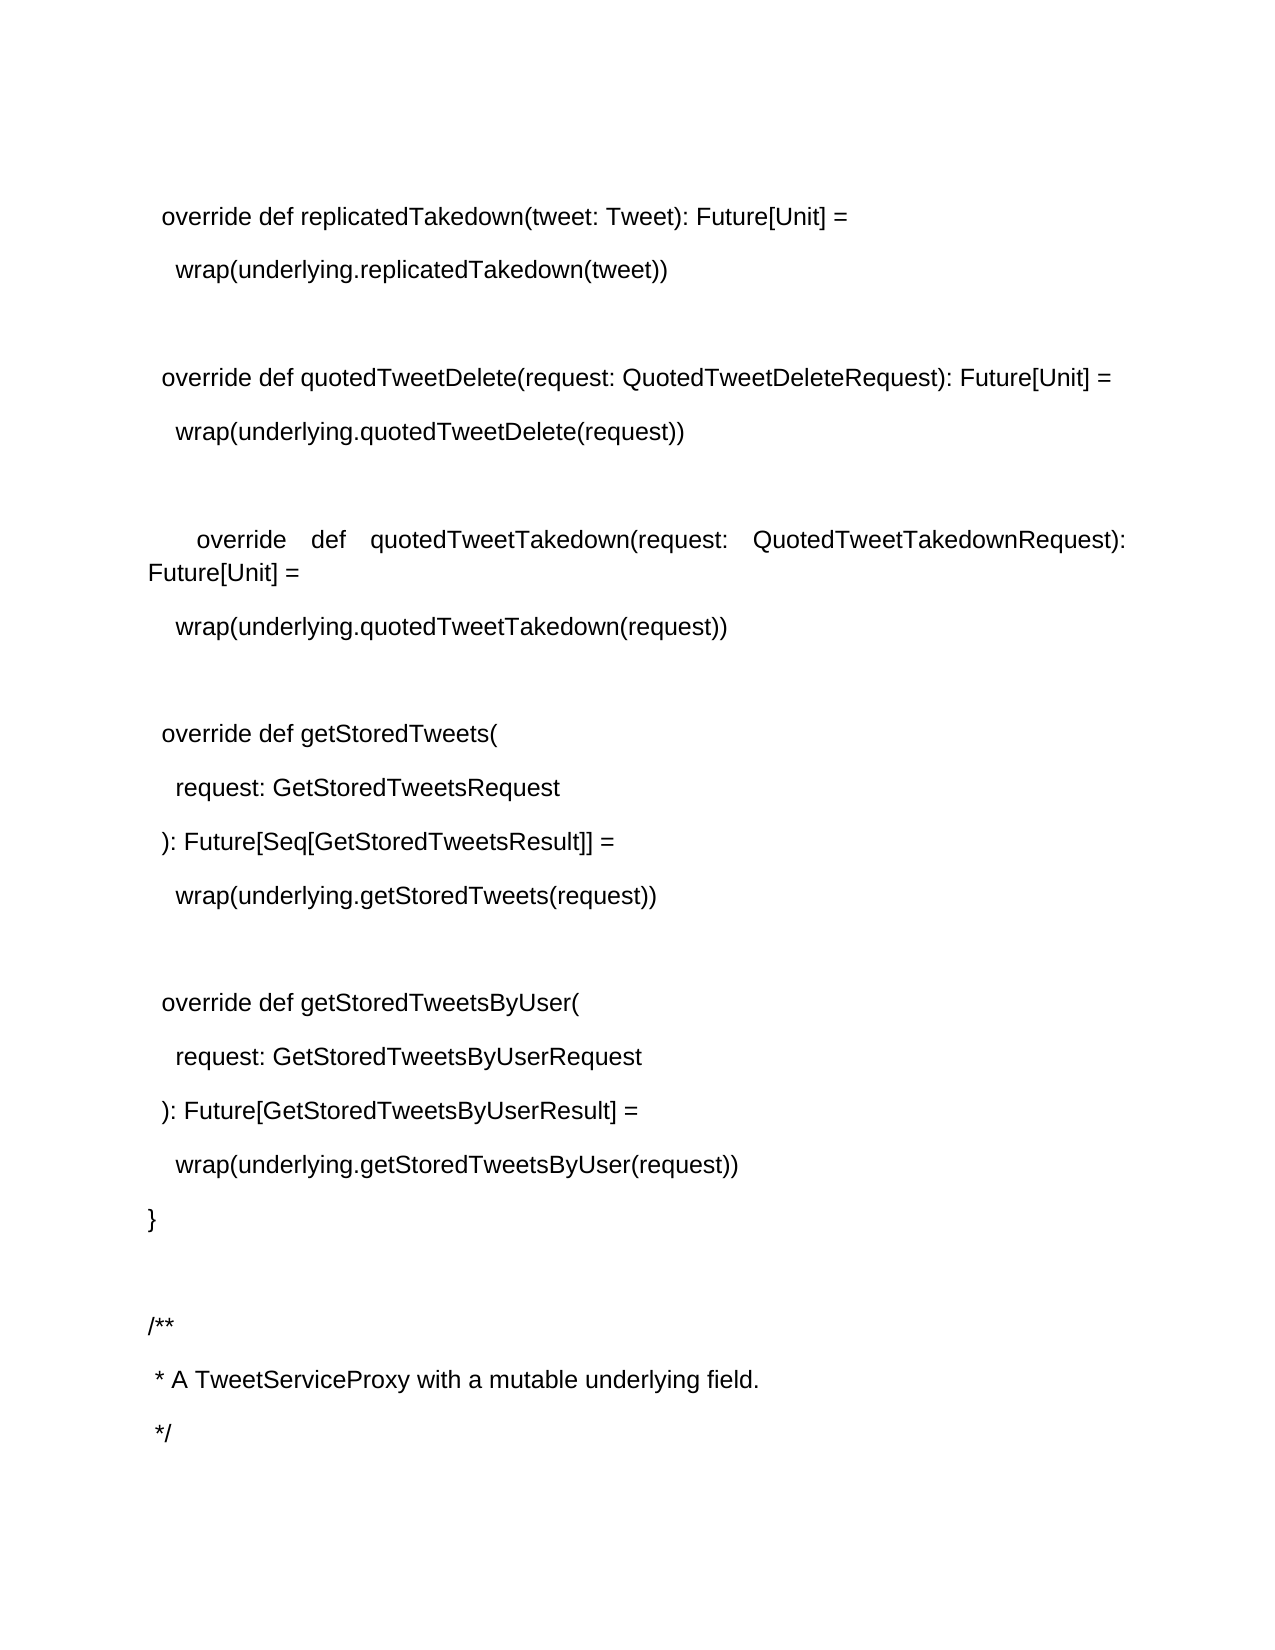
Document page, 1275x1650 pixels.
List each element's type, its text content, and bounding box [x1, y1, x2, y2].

text * A TweetServiceProxy with a mutable underlying field. [148, 1365, 1127, 1394]
text ): Future[GetStoredTweetsByUserResult] = [148, 1096, 1127, 1125]
text /** [148, 1312, 1127, 1340]
text override def getStoredTweetsByUser( [148, 988, 1127, 1017]
text wrap(underlying.getStoredTweets(request)) [148, 881, 1127, 909]
text wrap(underlying.replicatedTakedown(tweet)) [148, 255, 1127, 284]
text */ [148, 1419, 1127, 1448]
text override def quotedTweetTakedown(request: QuotedTweetTakedownRequest): Future[Unit] = [148, 524, 1127, 586]
text wrap(underlying.quotedTweetTakedown(request)) [148, 611, 1127, 640]
text wrap(underlying.quotedTweetDelete(request)) [148, 417, 1127, 446]
text ): Future[Seq[GetStoredTweetsResult]] = [148, 827, 1127, 856]
text wrap(underlying.getStoredTweetsByUser(request)) [148, 1150, 1127, 1179]
text request: GetStoredTweetsRequest [148, 773, 1127, 802]
text override def getStoredTweets( [148, 719, 1127, 748]
text request: GetStoredTweetsByUserRequest [148, 1042, 1127, 1071]
text } [148, 1204, 1127, 1233]
text override def quotedTweetDelete(request: QuotedTweetDeleteRequest): Future[Unit] = [148, 363, 1127, 392]
text override def replicatedTakedown(tweet: Tweet): Future[Unit] = [148, 201, 1127, 230]
